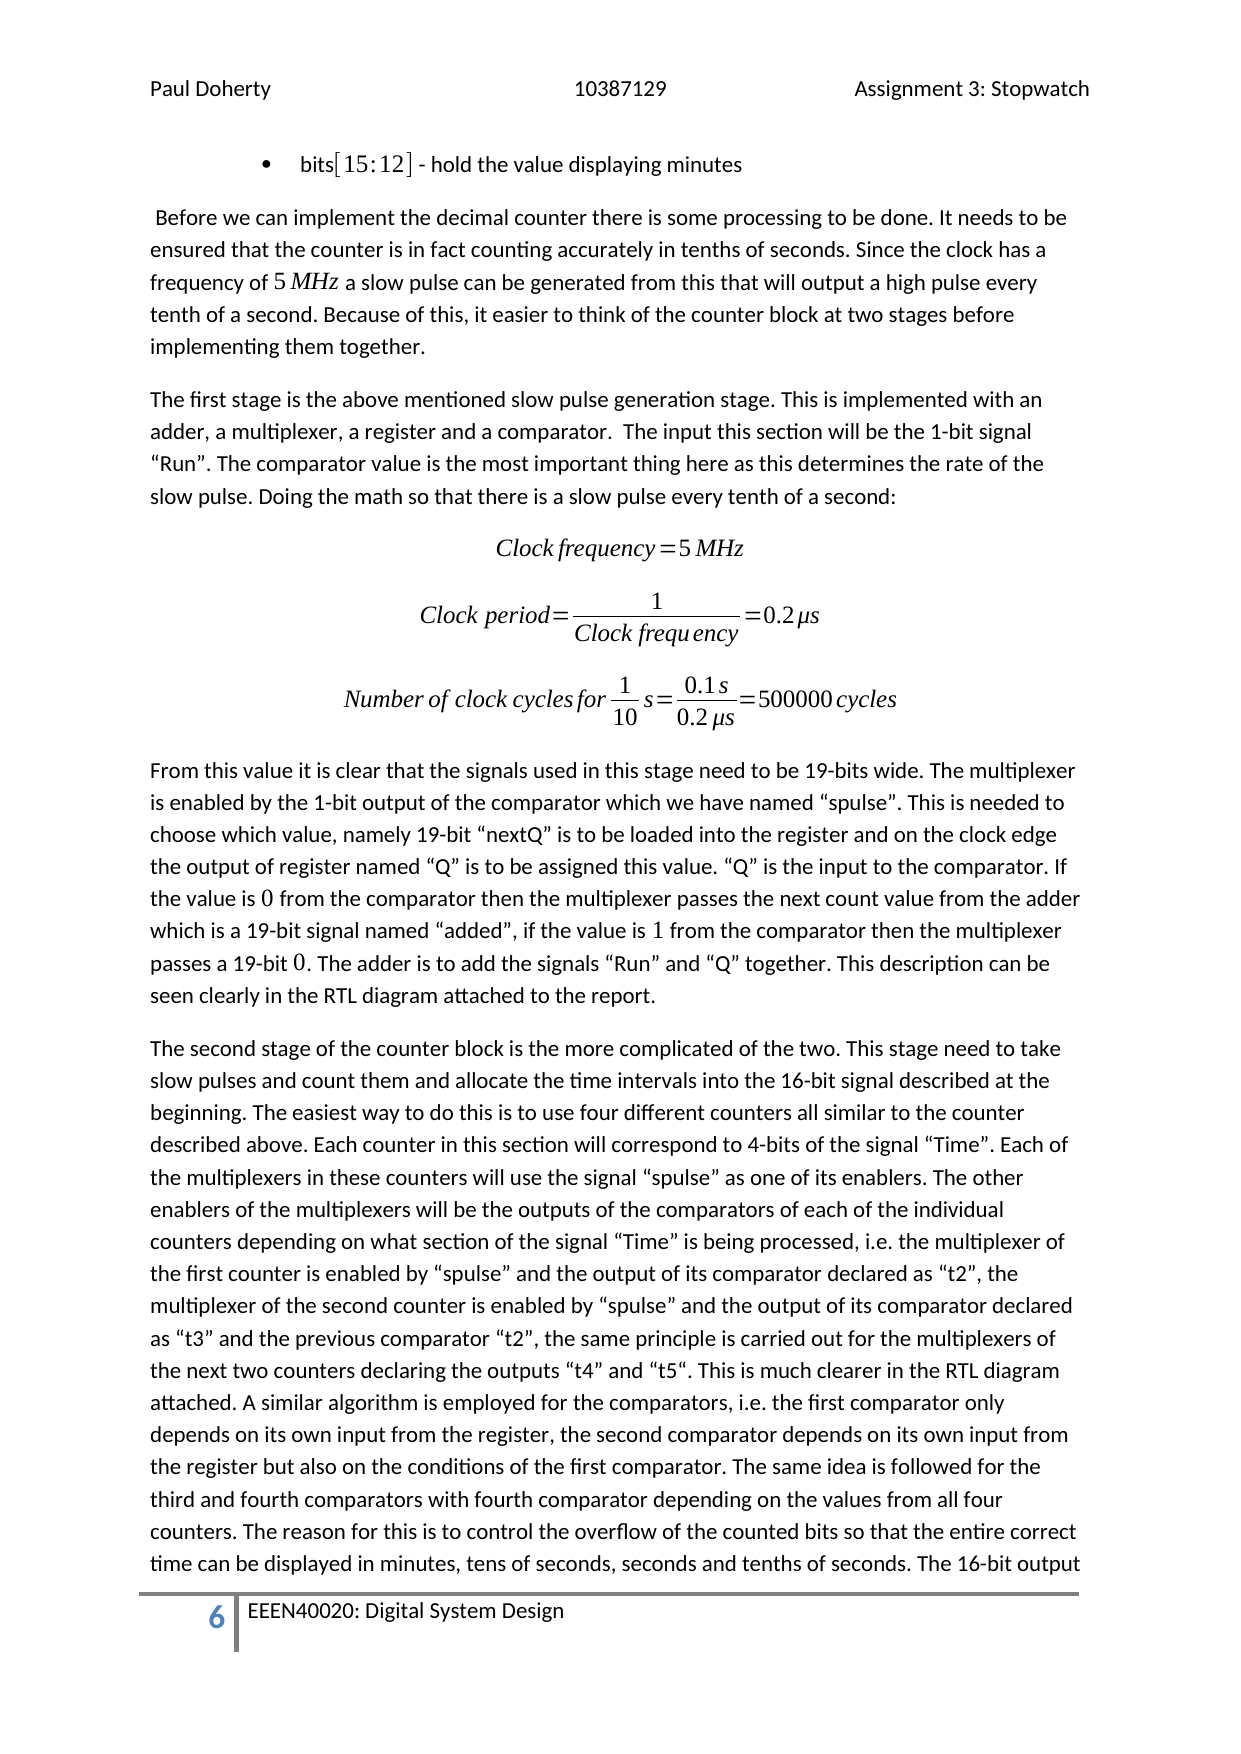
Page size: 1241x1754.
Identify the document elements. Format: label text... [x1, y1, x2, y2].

text Before we can implement the decimal counter there is some processing to be done. It needs to be ensured that the counter is in fact counting accurately in tenths of seconds. Since the clock has a frequency of a slow pulse can be generated from this that will output a high pulse every tenth of a second. Because of this, it easier to think of the counter block at two stages before implementing them together. [150, 203, 1090, 360]
text From this value it is clear that the signals used in this stage need to be 19-bits wide. The multiplexer is enabled by the 1-bit output of the comparator which we have named “spulse”. This is needed to choose which value, namely 19-bit “nextQ” is to be loaded into the register and on the clock edge the output of register named “Q” is to be assigned this value. “Q” is the input to the comparator. If the value is from the comparator then the multiplexer passes the next count value from the adder which is a 19-bit signal named “added”, if the value is from the comparator then the multiplexer passes a 19-bit . The adder is to add the signals “Run” and “Q” together. This description can be seen clearly in the RTL diagram attached to the report. [150, 756, 1090, 1009]
list bits - hold the value displaying minutes [262, 150, 1090, 178]
text The first stage is the above mentioned slow pulse generation stage. This is implemented with an adder, a multiplexer, a register and a comparator. The input this section will be the 1-bit signal “Run”. The comparator value is the most important thing here as this determines the rate of the slow pulse. Doing the math so that there is a slow pulse every tenth of a second: [150, 385, 1090, 510]
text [150, 1034, 1090, 1577]
